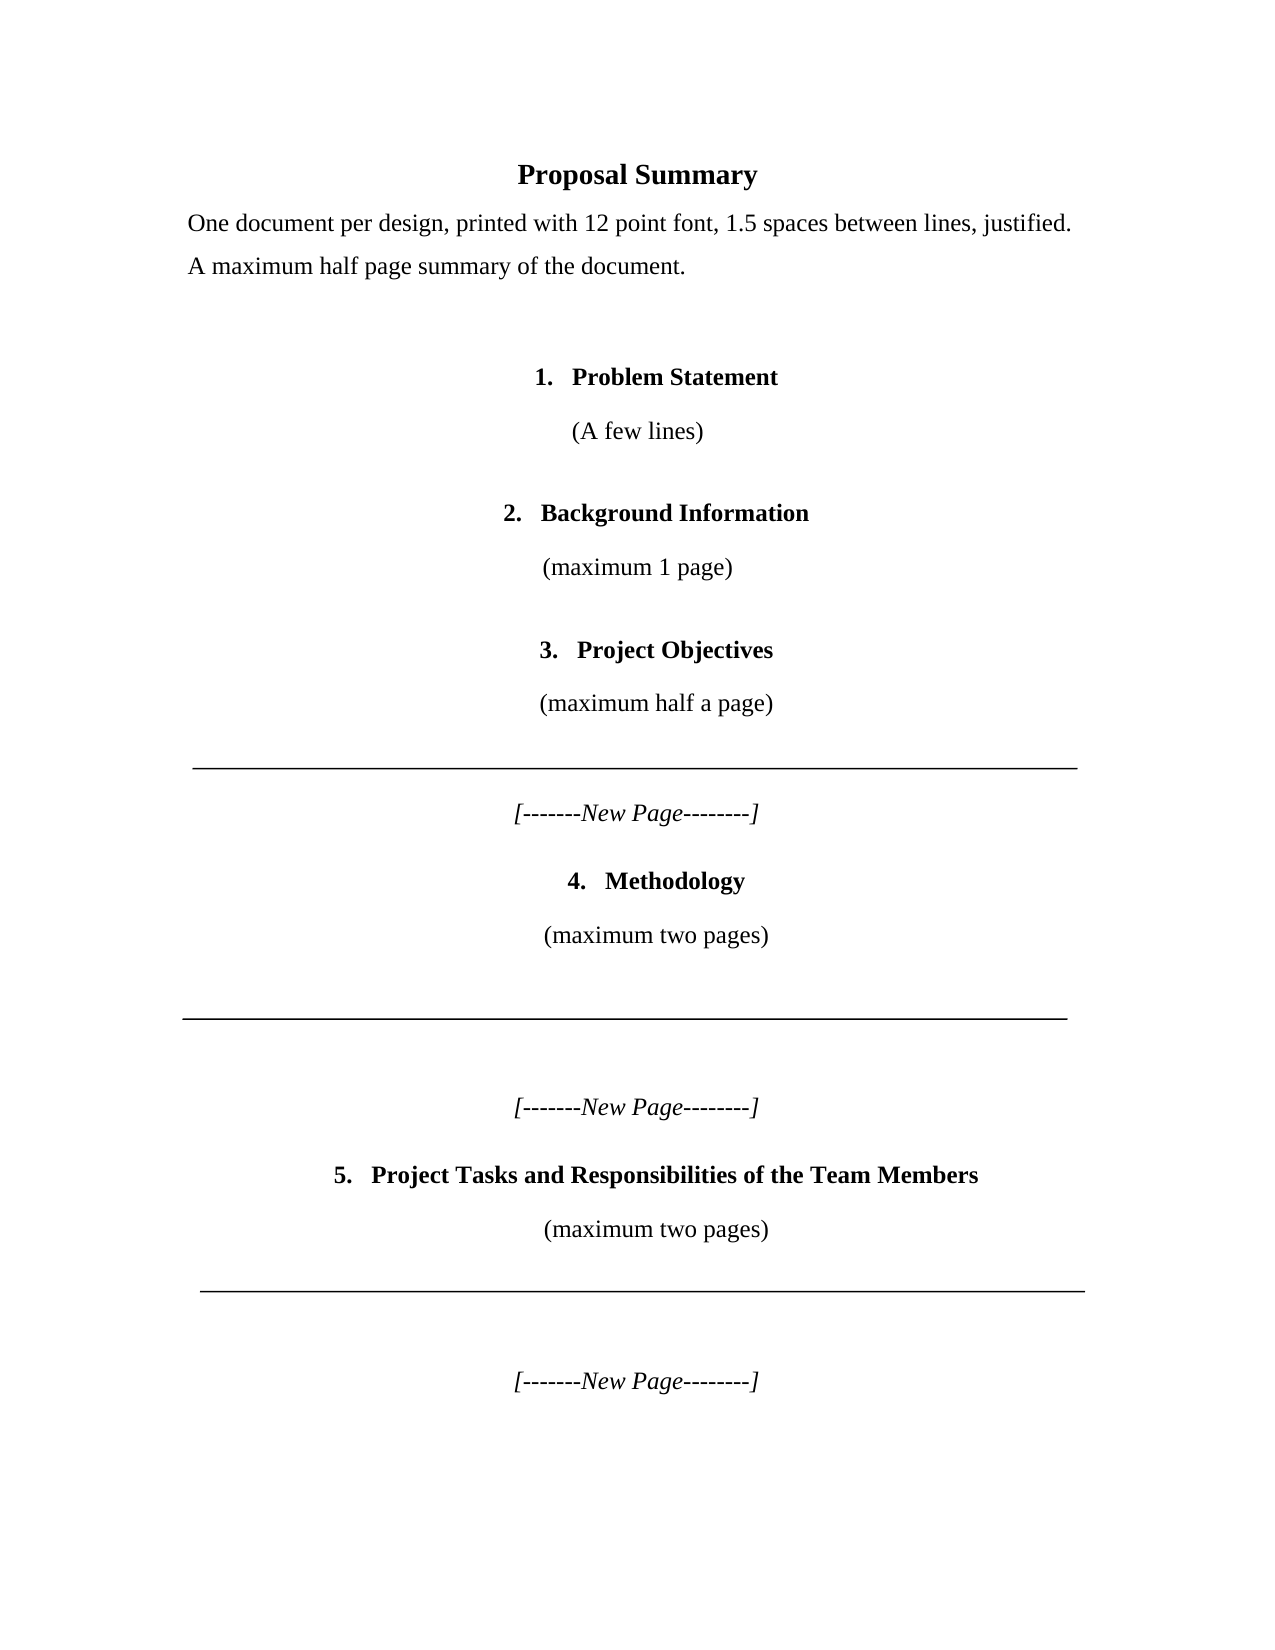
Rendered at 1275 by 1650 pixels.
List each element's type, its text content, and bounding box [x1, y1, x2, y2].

text (maximum 1 page) [150, 552, 1125, 581]
text A maximum half page summary of the document. [150, 251, 1125, 280]
text (maximum half a page) [150, 688, 1125, 717]
text (A few lines) [150, 416, 1125, 445]
text [-------New Page--------] [150, 1092, 1125, 1121]
text (maximum two pages) [150, 920, 1125, 949]
subtitle Problem Statement [187, 362, 1125, 391]
text Proposal Summary [150, 157, 1125, 191]
text [-------New Page--------] [150, 798, 1125, 827]
text One document per design, printed with 12 point font, 1.5 spaces between lines, justified. [150, 208, 1125, 237]
subtitle Methodology [187, 866, 1125, 895]
subtitle Background Information [187, 498, 1125, 527]
subtitle Project Tasks and Responsibilities of the Team Members [187, 1160, 1125, 1189]
text [-------New Page--------] [150, 1366, 1125, 1394]
subtitle Project Objectives [187, 635, 1125, 663]
text (maximum two pages) [150, 1214, 1125, 1243]
